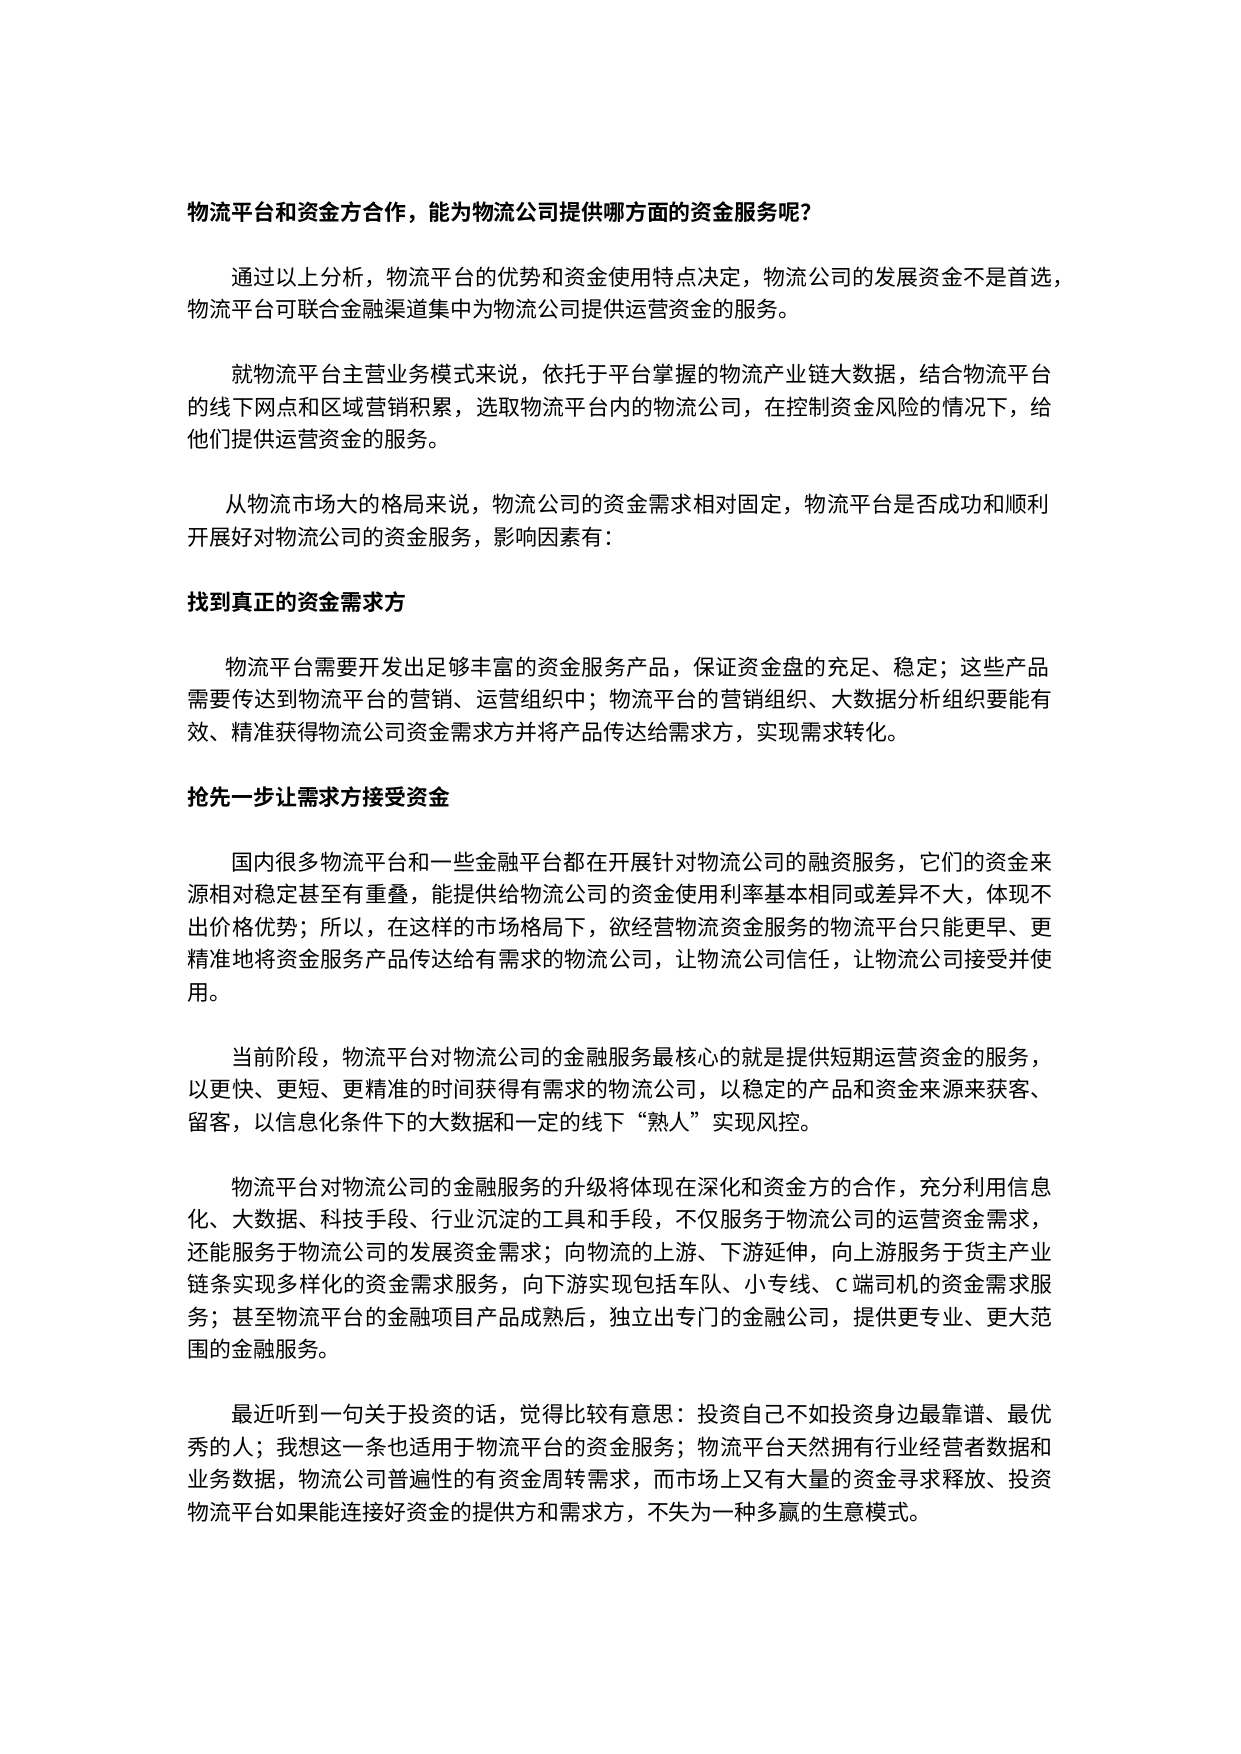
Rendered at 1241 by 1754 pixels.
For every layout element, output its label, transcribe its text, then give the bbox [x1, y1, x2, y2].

text 从物流市场大的格局来说，物流公司的资金需求相对固定，物流平台是否成功和顺利开展好对物流公司的资金服务，影响因素有： [187, 487, 1053, 552]
text 通过以上分析，物流平台的优势和资金使用特点决定，物流公司的发展资金不是首选，物流平台可联合金融渠道集中为物流公司提供运营资金的服务。 [187, 259, 1053, 324]
text 抢先一步让需求方接受资金 [187, 779, 1053, 812]
text 就物流平台主营业务模式来说，依托于平台掌握的物流产业链大数据，结合物流平台的线下网点和区域营销积累，选取物流平台内的物流公司，在控制资金风险的情况下，给他们提供运营资金的服务。 [187, 357, 1053, 454]
text 国内很多物流平台和一些金融平台都在开展针对物流公司的融资服务，它们的资金来源相对稳定甚至有重叠，能提供给物流公司的资金使用利率基本相同或差异不大，体现不出价格优势；所以，在这样的市场格局下，欲经营物流资金服务的物流平台只能更早、更精准地将资金服务产品传达给有需求的物流公司，让物流公司信任，让物流公司接受并使用。 [187, 844, 1053, 1007]
text 物流平台需要开发出足够丰富的资金服务产品，保证资金盘的充足、稳定；这些产品需要传达到物流平台的营销、运营组织中；物流平台的营销组织、大数据分析组织要能有效、精准获得物流公司资金需求方并将产品传达给需求方，实现需求转化。 [187, 649, 1053, 747]
text 当前阶段，物流平台对物流公司的金融服务最核心的就是提供短期运营资金的服务，以更快、更短、更精准的时间获得有需求的物流公司，以稳定的产品和资金来源来获客、留客，以信息化条件下的大数据和一定的线下“熟人”实现风控。 [187, 1039, 1053, 1137]
text 找到真正的资金需求方 [187, 584, 1053, 617]
text 物流平台和资金方合作，能为物流公司提供哪方面的资金服务呢？ [187, 194, 1053, 227]
text 物流平台对物流公司的金融服务的升级将体现在深化和资金方的合作，充分利用信息化、大数据、科技手段、行业沉淀的工具和手段，不仅服务于物流公司的运营资金需求，还能服务于物流公司的发展资金需求；向物流的上游、下游延伸，向上游服务于货主产业链条实现多样化的资金需求服务，向下游实现包括车队、小专线、C端司机的资金需求服务；甚至物流平台的金融项目产品成熟后，独立出专门的金融公司，提供更专业、更大范围的金融服务。 [187, 1169, 1053, 1364]
text 最近听到一句关于投资的话，觉得比较有意思：投资自己不如投资身边最靠谱、最优秀的人；我想这一条也适用于物流平台的资金服务；物流平台天然拥有行业经营者数据和业务数据，物流公司普遍性的有资金周转需求，而市场上又有大量的资金寻求释放、投资，物流平台如果能连接好资金的提供方和需求方，不失为一种多赢的生意模式。 [187, 1397, 1053, 1527]
